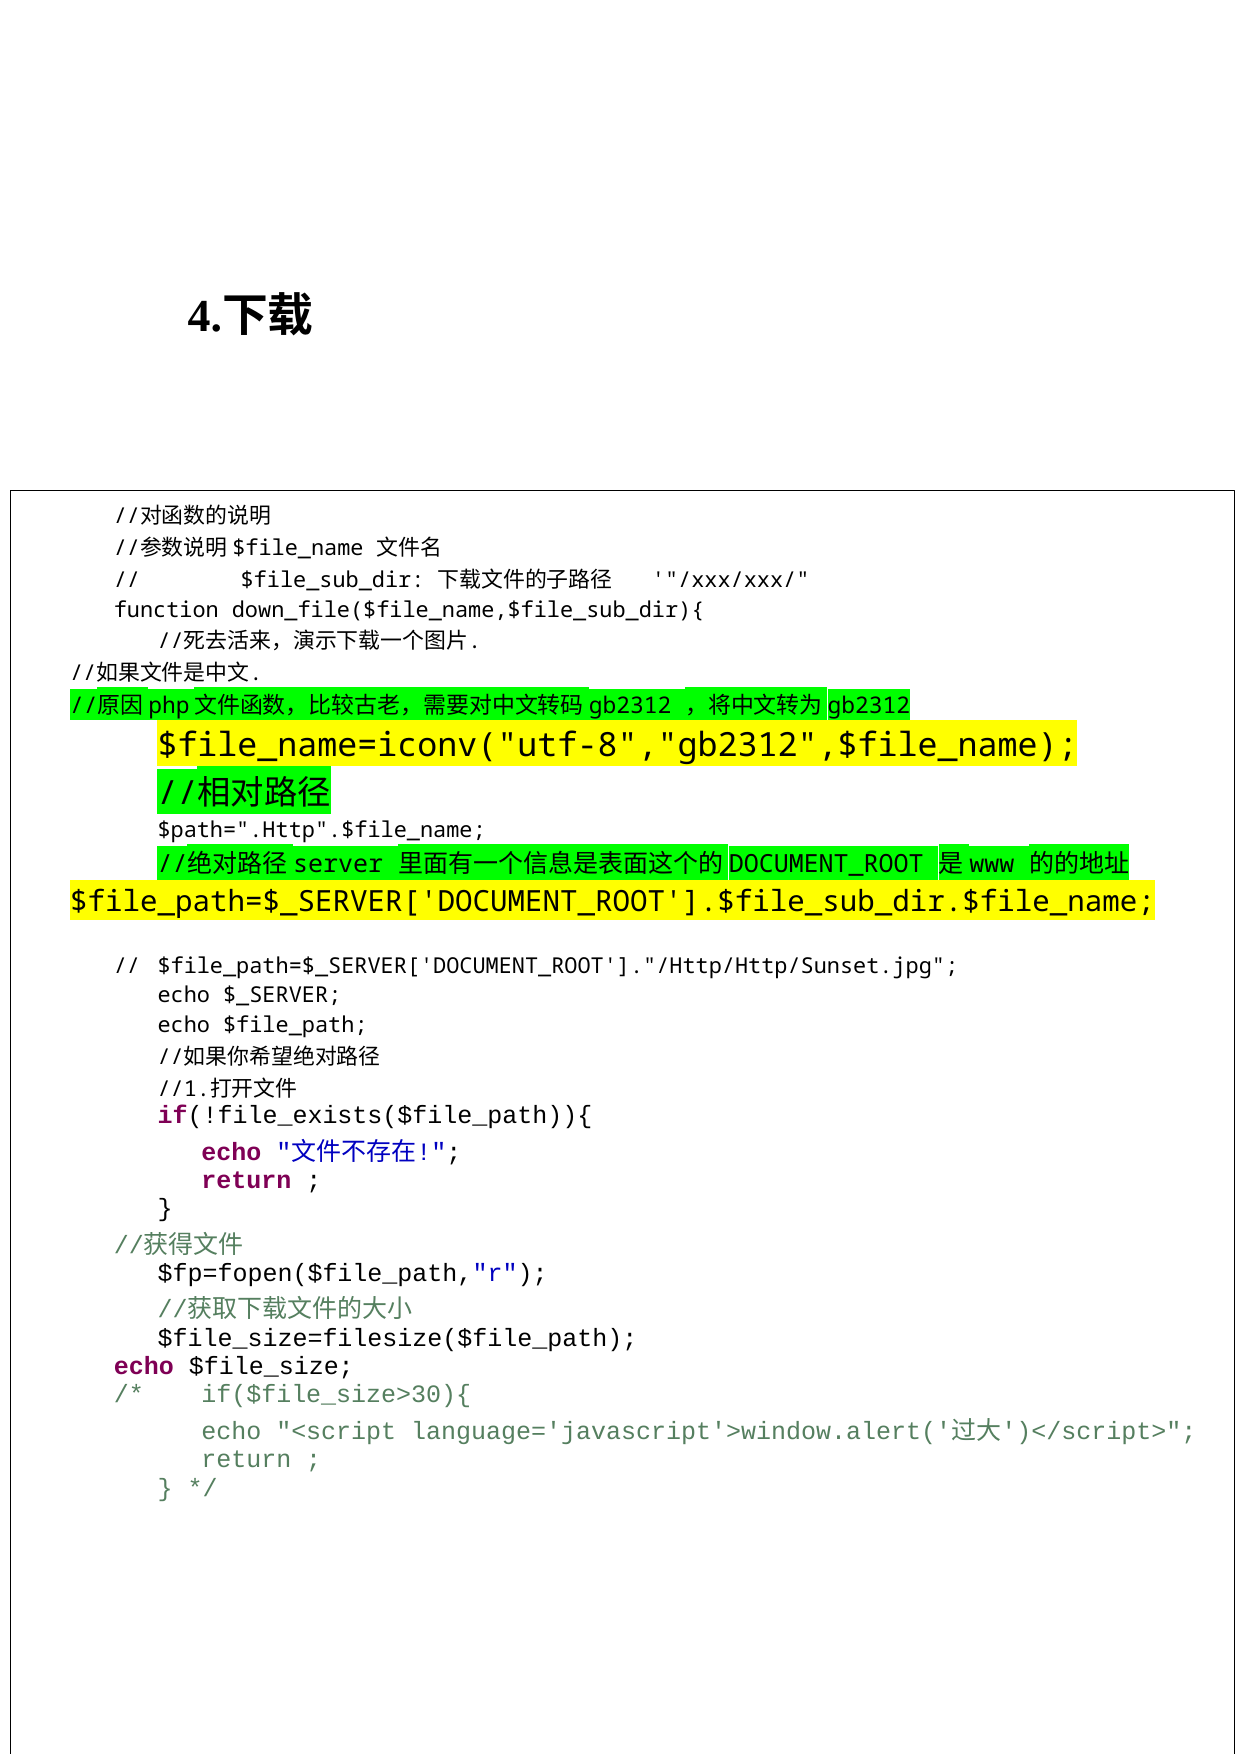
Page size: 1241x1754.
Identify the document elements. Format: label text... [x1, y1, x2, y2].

subtitle 4.下载 [187, 262, 1053, 360]
